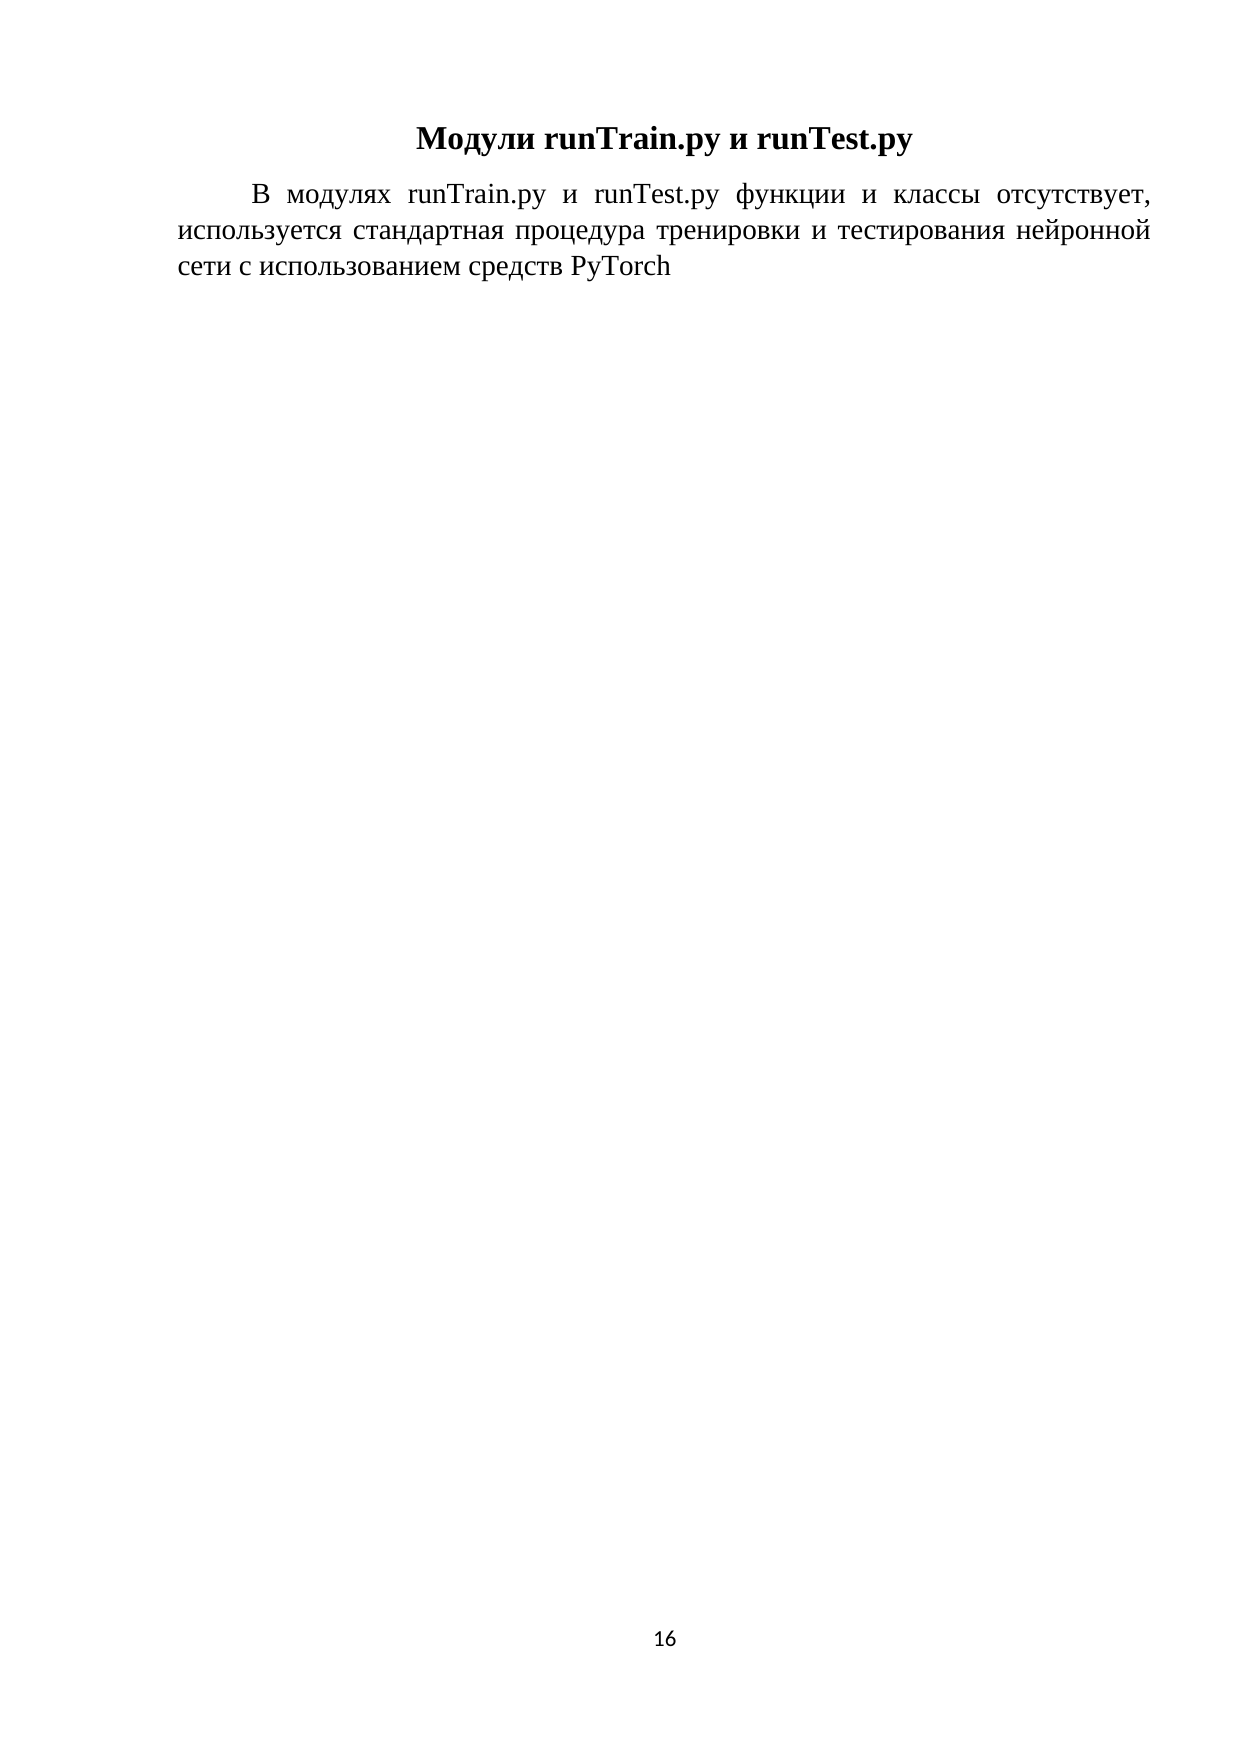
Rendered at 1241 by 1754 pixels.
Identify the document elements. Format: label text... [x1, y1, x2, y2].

text В модулях runTrain.py и runTest.py функции и классы отсутствует, используется стандартная процедура тренировки и тестирования нейронной сети с использованием средств PyTorch [177, 176, 1152, 282]
text Модули runTrain.py и runTest.py [177, 118, 1152, 156]
